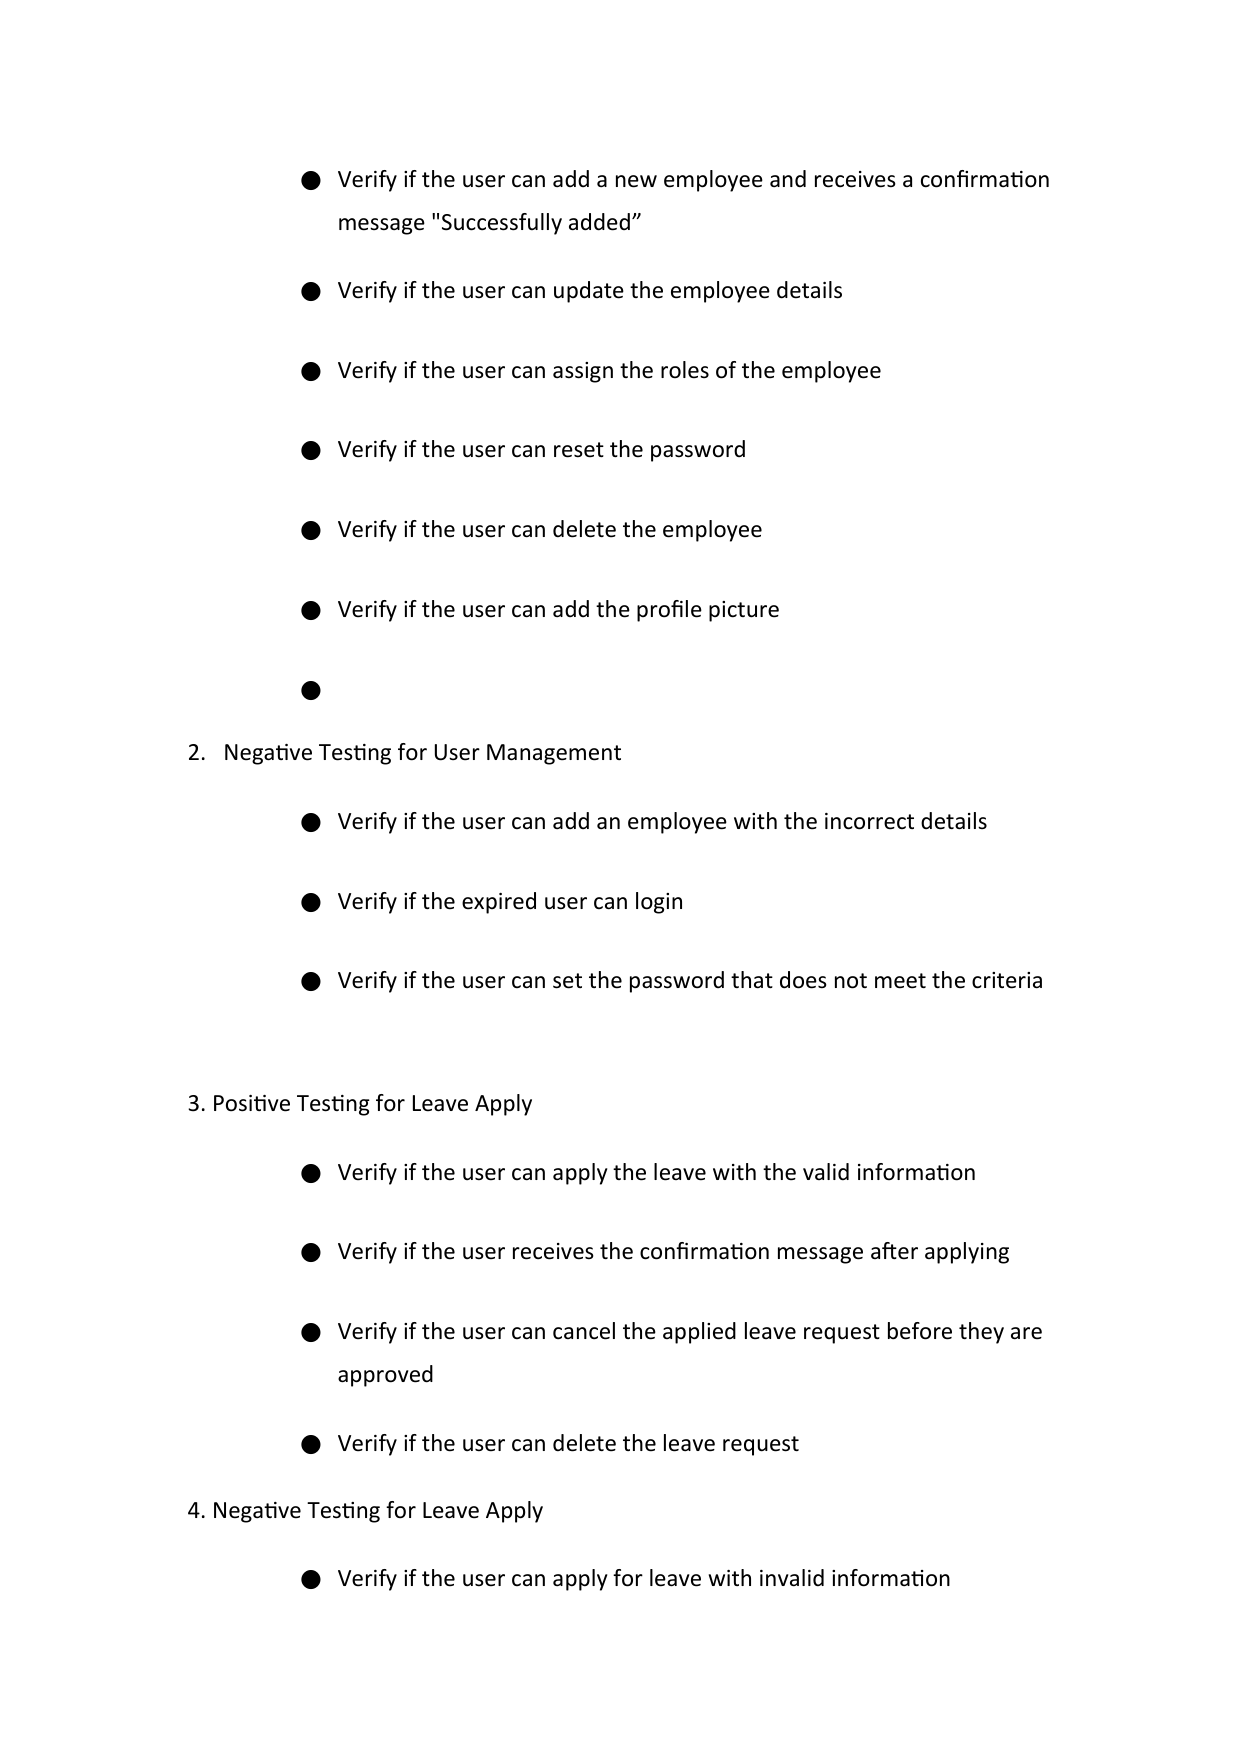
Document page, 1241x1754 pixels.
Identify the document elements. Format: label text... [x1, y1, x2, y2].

text 2. Negative Testing for User Management [187, 737, 1090, 767]
list Verify if the user can update the employee details [300, 262, 1090, 313]
list Verify if the user can apply the leave with the valid information [300, 1143, 1090, 1194]
text 3. Positive Testing for Leave Apply [187, 1087, 1090, 1118]
list Verify if the user receives the confirmation message after applying [300, 1223, 1090, 1274]
list Verify if the user can reset the password [300, 421, 1090, 472]
list Verify if the user can set the password that does not meet the criteria [300, 952, 1090, 1003]
list Verify if the user can apply for leave with invalid information [300, 1549, 1090, 1601]
text 4. Negative Testing for Leave Apply [187, 1494, 1090, 1524]
list Verify if the user can delete the leave request [300, 1414, 1090, 1465]
list Verify if the user can add a new employee and receives a confirmation message "Successfully added” [300, 150, 1090, 236]
list Verify if the user can delete the employee [300, 501, 1090, 552]
list Verify if the user can assign the roles of the employee [300, 341, 1090, 392]
list Verify if the expired user can login [300, 872, 1090, 923]
list Verify if the user can add an employee with the incorrect details [300, 792, 1090, 844]
list Verify if the user can cancel the applied leave request before they are approved [300, 1302, 1090, 1389]
list Verify if the user can add the profile picture [300, 580, 1090, 632]
